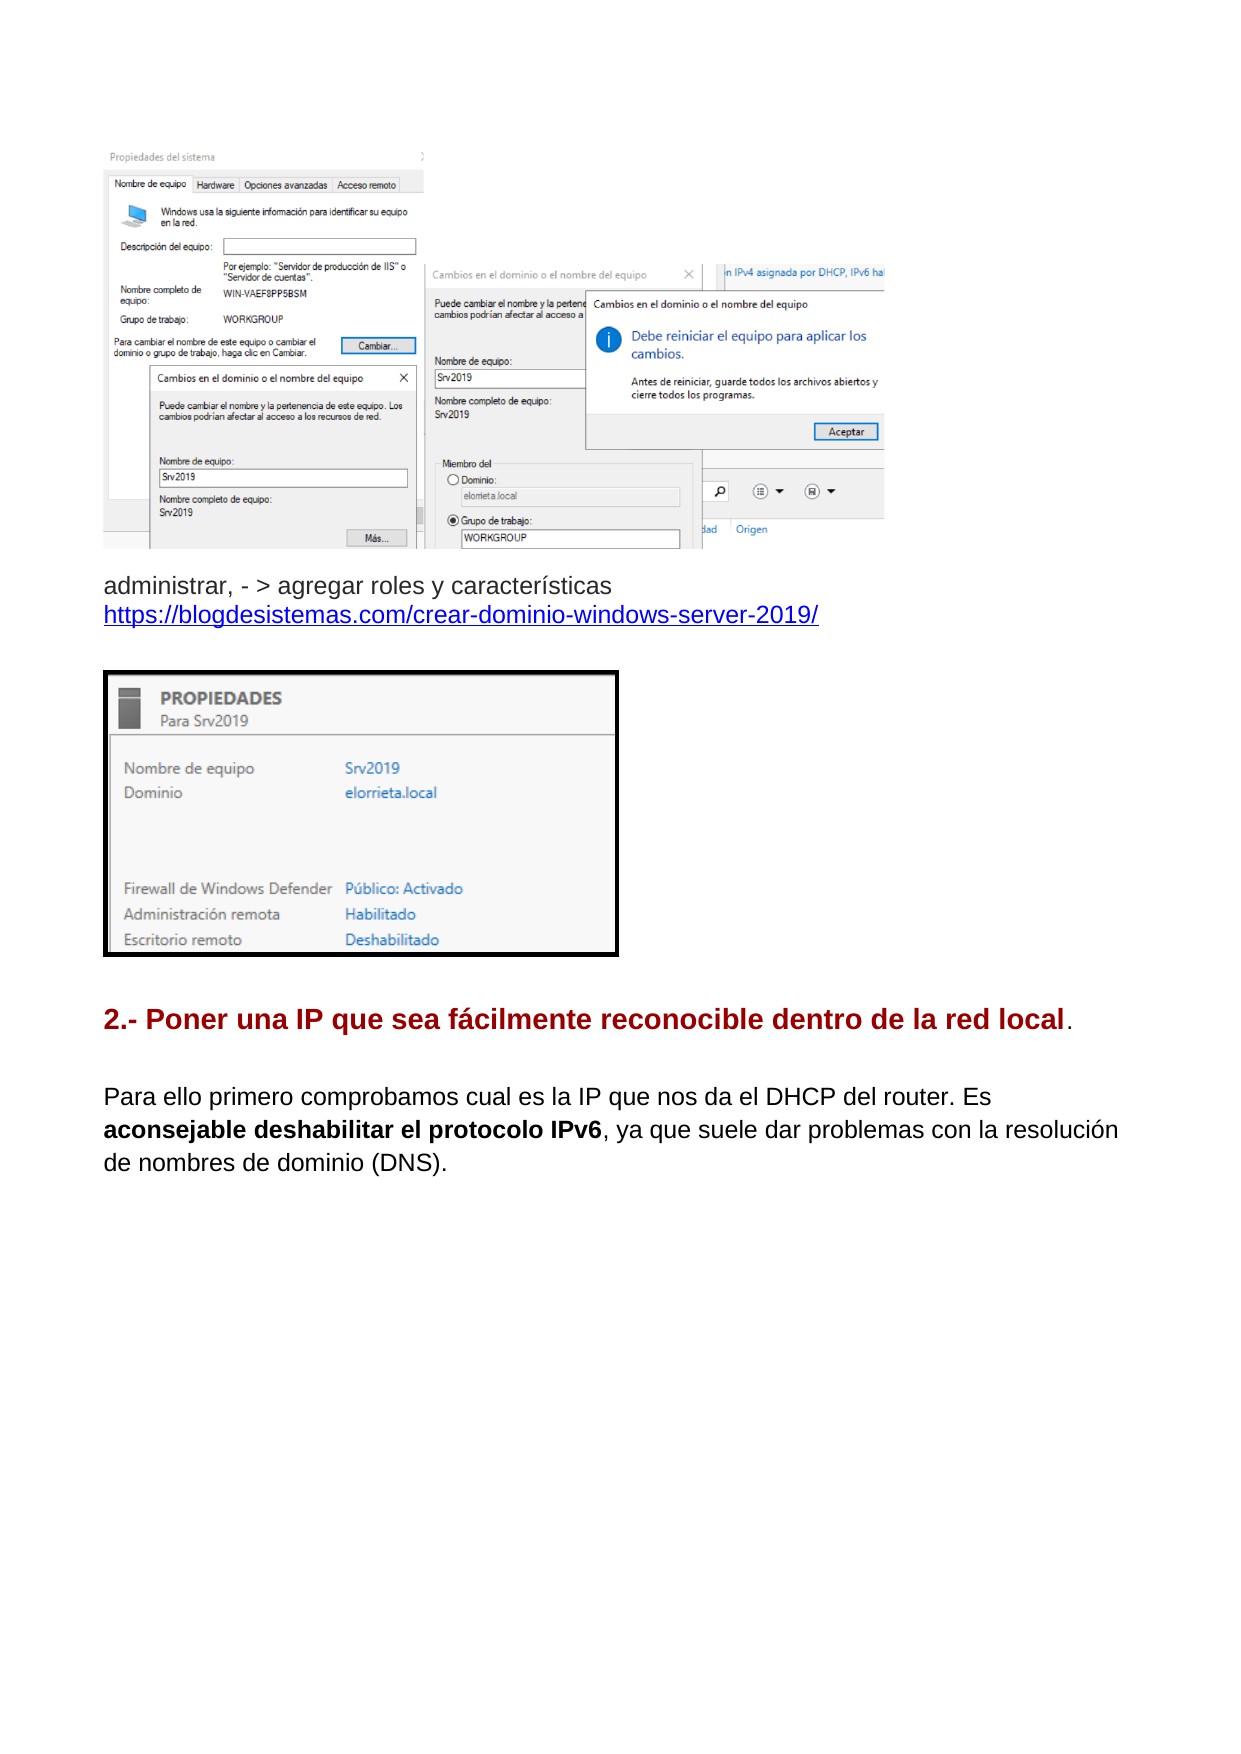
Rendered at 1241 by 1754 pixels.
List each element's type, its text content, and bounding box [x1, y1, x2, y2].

text Para ello primero comprobamos cual es la IP que nos da el DHCP del router. Es aconsejable deshabilitar el protocolo IPv6, ya que suele dar problemas con la resolución de nombres de dominio (DNS). [103, 1082, 1136, 1177]
picture [103, 150, 885, 549]
text administrar, - > agregar roles y características [103, 571, 1136, 600]
picture [108, 674, 615, 952]
subtitle 2.- Poner una IP que sea fácilmente reconocible dentro de la red local. [103, 1002, 1136, 1036]
text https://blogdesistemas.com/crear-dominio-windows-server-2019/ [103, 600, 1136, 628]
